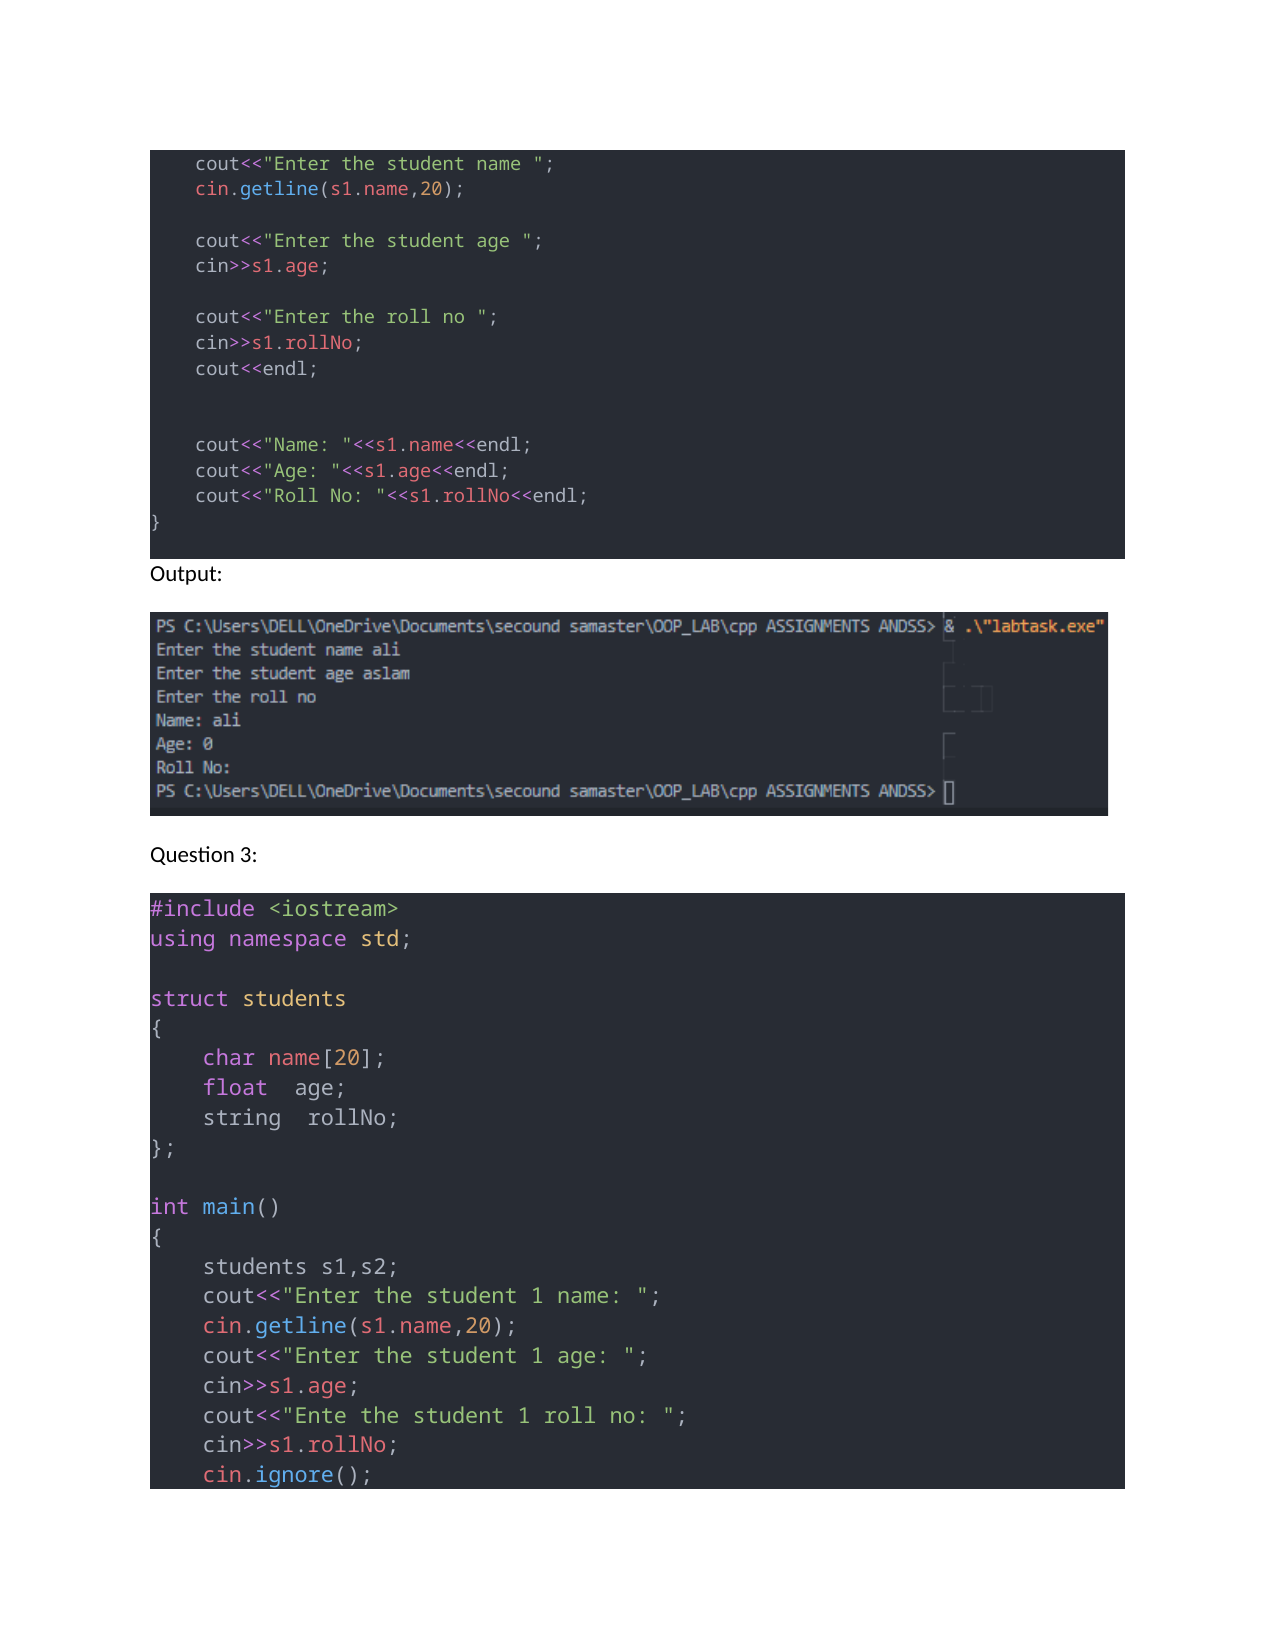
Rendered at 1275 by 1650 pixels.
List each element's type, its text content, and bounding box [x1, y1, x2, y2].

text cout<<endl; [150, 355, 1125, 381]
text students s1,s2; [150, 1251, 1125, 1280]
text cin>>s1.age; [150, 1370, 1125, 1399]
text Question 3: [150, 840, 1125, 868]
text cout<<"Ente the student 1 roll no: "; [150, 1399, 1125, 1429]
text cin.getline(s1.name,20); [150, 176, 1125, 201]
text float age; [150, 1072, 1125, 1102]
text using namespace std; [150, 923, 1125, 953]
text cout<<"Name: "<<s1.name<<endl; [150, 431, 1125, 457]
text cin>>s1.age; [150, 252, 1125, 278]
text Output: [150, 559, 1125, 587]
text #include <iostream> [150, 893, 1125, 923]
text cout<<"Enter the student name "; [150, 150, 1125, 176]
text }; [150, 1131, 1125, 1161]
text cout<<"Enter the student 1 age: "; [150, 1340, 1125, 1370]
text cout<<"Roll No: "<<s1.rollNo<<endl; [150, 482, 1125, 508]
text cin>>s1.rollNo; [150, 1429, 1125, 1459]
text struct students [150, 982, 1125, 1012]
picture [150, 612, 1109, 816]
text cout<<"Enter the roll no "; [150, 304, 1125, 329]
text char name[20]; [150, 1042, 1125, 1072]
text string rollNo; [150, 1102, 1125, 1131]
text cin.ignore(); [150, 1459, 1125, 1489]
text } [150, 508, 1125, 534]
text { [150, 1012, 1125, 1042]
text cout<<"Age: "<<s1.age<<endl; [150, 457, 1125, 482]
text cout<<"Enter the student 1 name: "; [150, 1280, 1125, 1310]
text cout<<"Enter the student age "; [150, 227, 1125, 252]
text cin.getline(s1.name,20); [150, 1310, 1125, 1340]
text int main() [150, 1191, 1125, 1221]
text cin>>s1.rollNo; [150, 329, 1125, 355]
text { [150, 1221, 1125, 1251]
